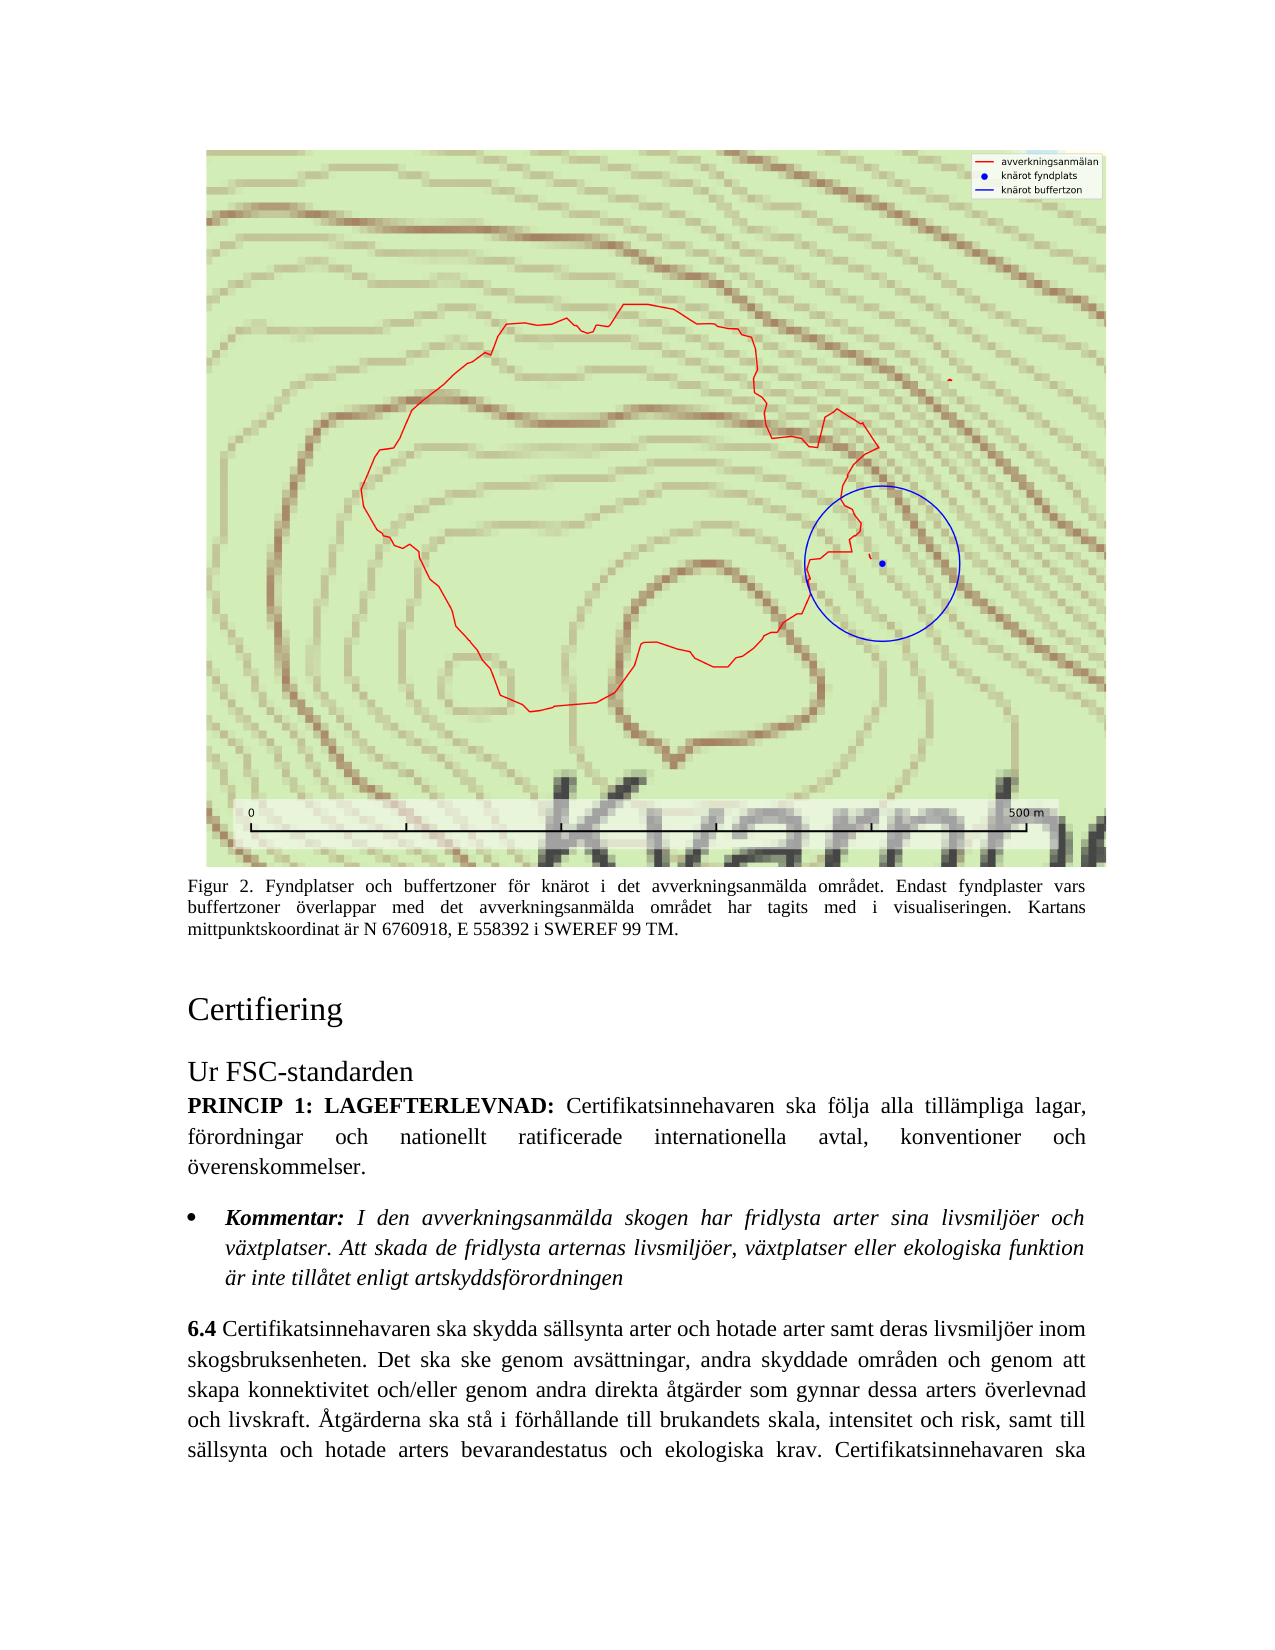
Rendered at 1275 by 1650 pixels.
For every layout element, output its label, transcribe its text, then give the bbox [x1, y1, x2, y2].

subtitle Certifiering [187, 989, 1087, 1027]
text Figur 2. Fyndplatser och buffertzoner för knärot i det avverkningsanmälda området. Endast fyndplaster vars buffertzoner överlappar med det avverkningsanmälda området har tagits med i visualiseringen. Kartans mittpunktskoordinat är N 6760918, E 558392 i SWEREF 99 TM. [187, 874, 1087, 939]
picture [206, 150, 1107, 867]
subtitle Ur FSC-standarden [187, 1054, 1087, 1088]
text PRINCIP 1: LAGEFTERLEVNAD: Certifikatsinnehavaren ska följa alla tillämpliga lagar, förordningar och nationellt ratificerade internationella avtal, konventioner och överenskommelser. [187, 1093, 1087, 1179]
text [187, 1316, 1087, 1463]
list Kommentar: I den avverkningsanmälda skogen har fridlysta arter sina livsmiljöer och växtplatser. Att skada de fridlysta arternas livsmiljöer, växtplatser eller ekologiska funktion är inte tillåtet enligt artskyddsförordningen [187, 1204, 1087, 1291]
